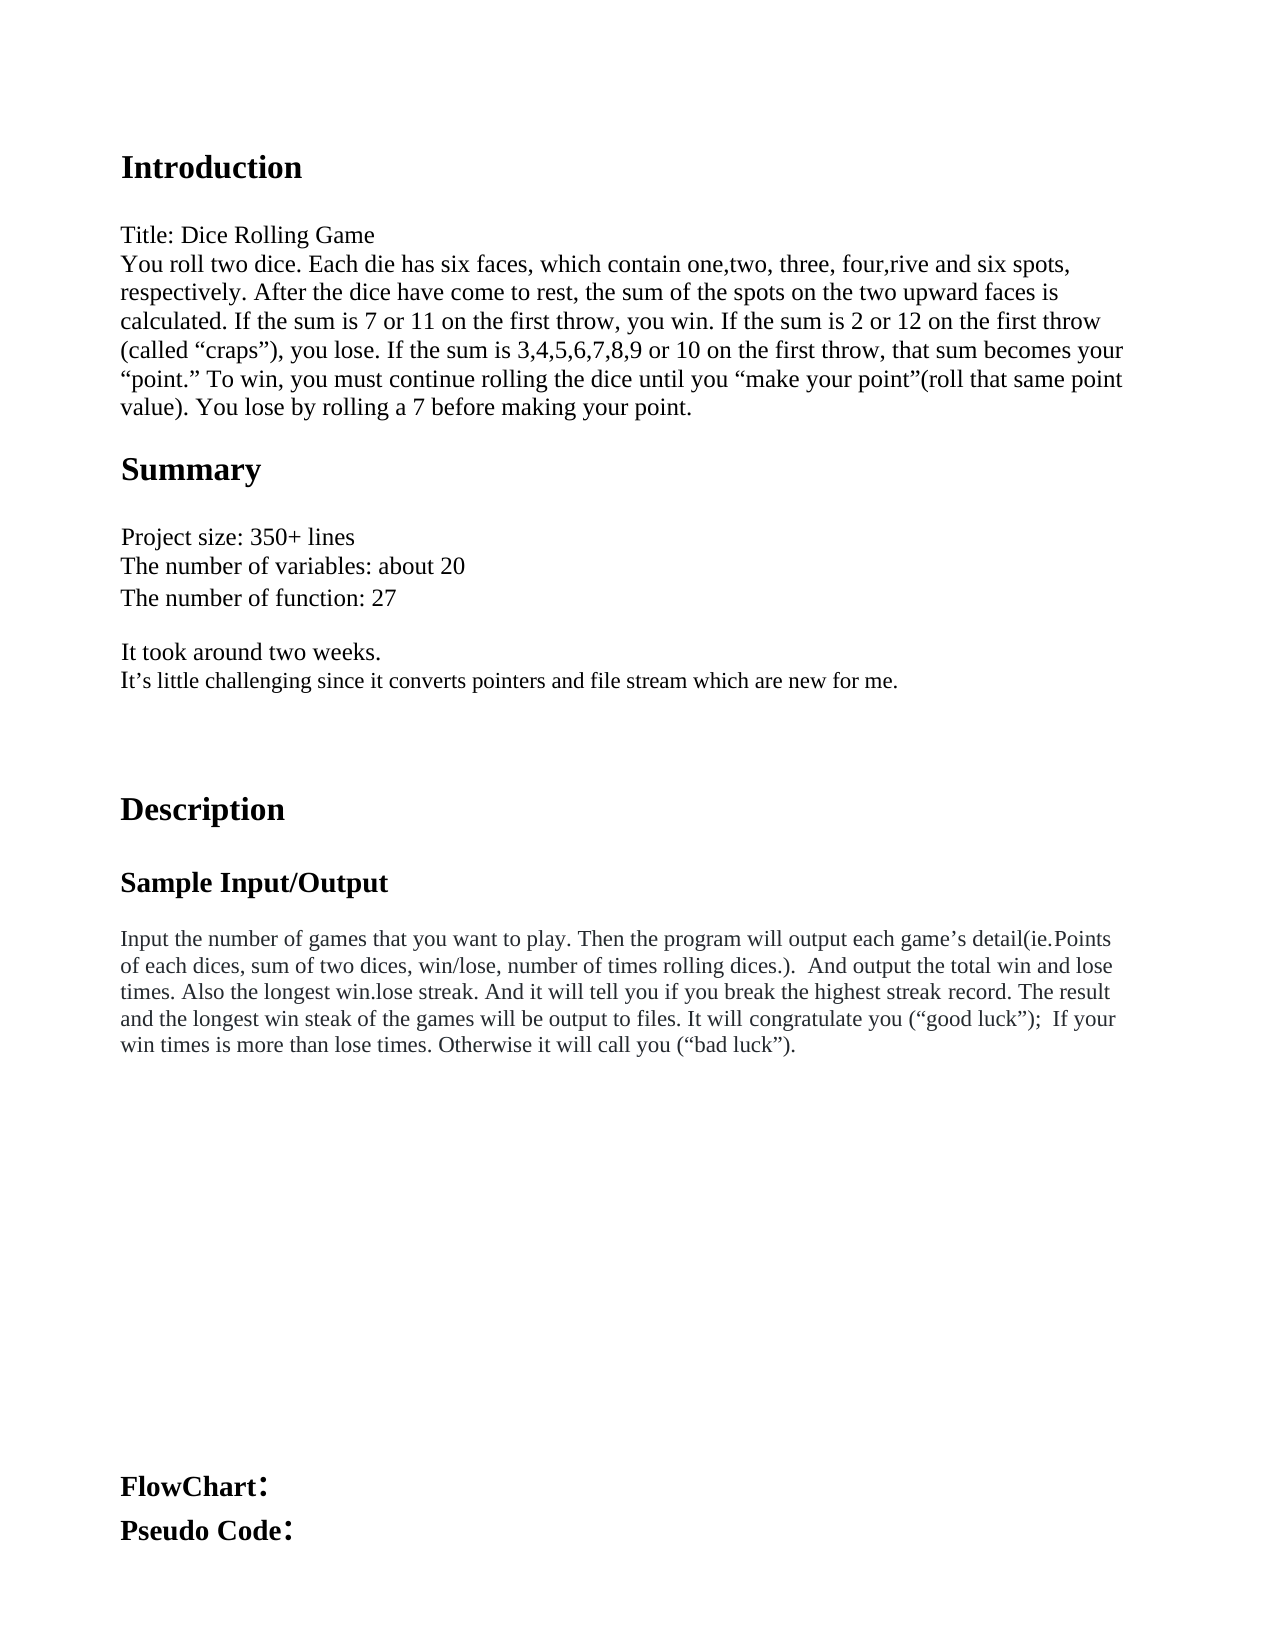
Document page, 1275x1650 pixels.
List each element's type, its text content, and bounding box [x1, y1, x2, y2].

text Pseudo Code： [120, 1507, 1133, 1549]
text Project size: 350+ lines [121, 522, 1133, 551]
text It took around two weeks. [121, 637, 1133, 666]
text Sample Input/Output [120, 866, 1133, 899]
text It’s little challenging since it converts pointers and file stream which are new for me. [120, 666, 1133, 694]
text Description [120, 789, 1133, 827]
text Introduction [121, 147, 1133, 185]
text You roll two dice. Each die has six faces, which contain one,two, three, four,rive and six spots, respectively. After the dice have come to rest, the sum of the spots on the two upward faces is calculated. If the sum is 7 or 11 on the first throw, you win. If the sum is 2 or 12 on the first throw (called “craps”), you lose. If the sum is 3,4,5,6,7,8,9 or 10 on the first throw, that sum becomes your “point.” To win, you must continue rolling the dice until you “make your point”(roll that same point value). You lose by rolling a 7 before making your point. [120, 249, 1133, 421]
text FlowChart： [120, 1462, 1133, 1504]
text Summary [121, 449, 1133, 487]
list The number of variables: about 20 The number of function: 27 [120, 551, 494, 612]
text Input the number of games that you want to play. Then the program will output each game’s detail(ie.Points of each dices, sum of two dices, win/lose, number of times rolling dices.). And output the total win and lose times. Also the longest win.lose streak. And it will tell you if you break the highest streak record. The result and the longest win steak of the games will be output to files. It will congratulate you (“good luck”); If your win times is more than lose times. Otherwise it will call you (“bad luck”). [120, 926, 1133, 1057]
text Title: Dice Rolling Game [120, 220, 1133, 249]
